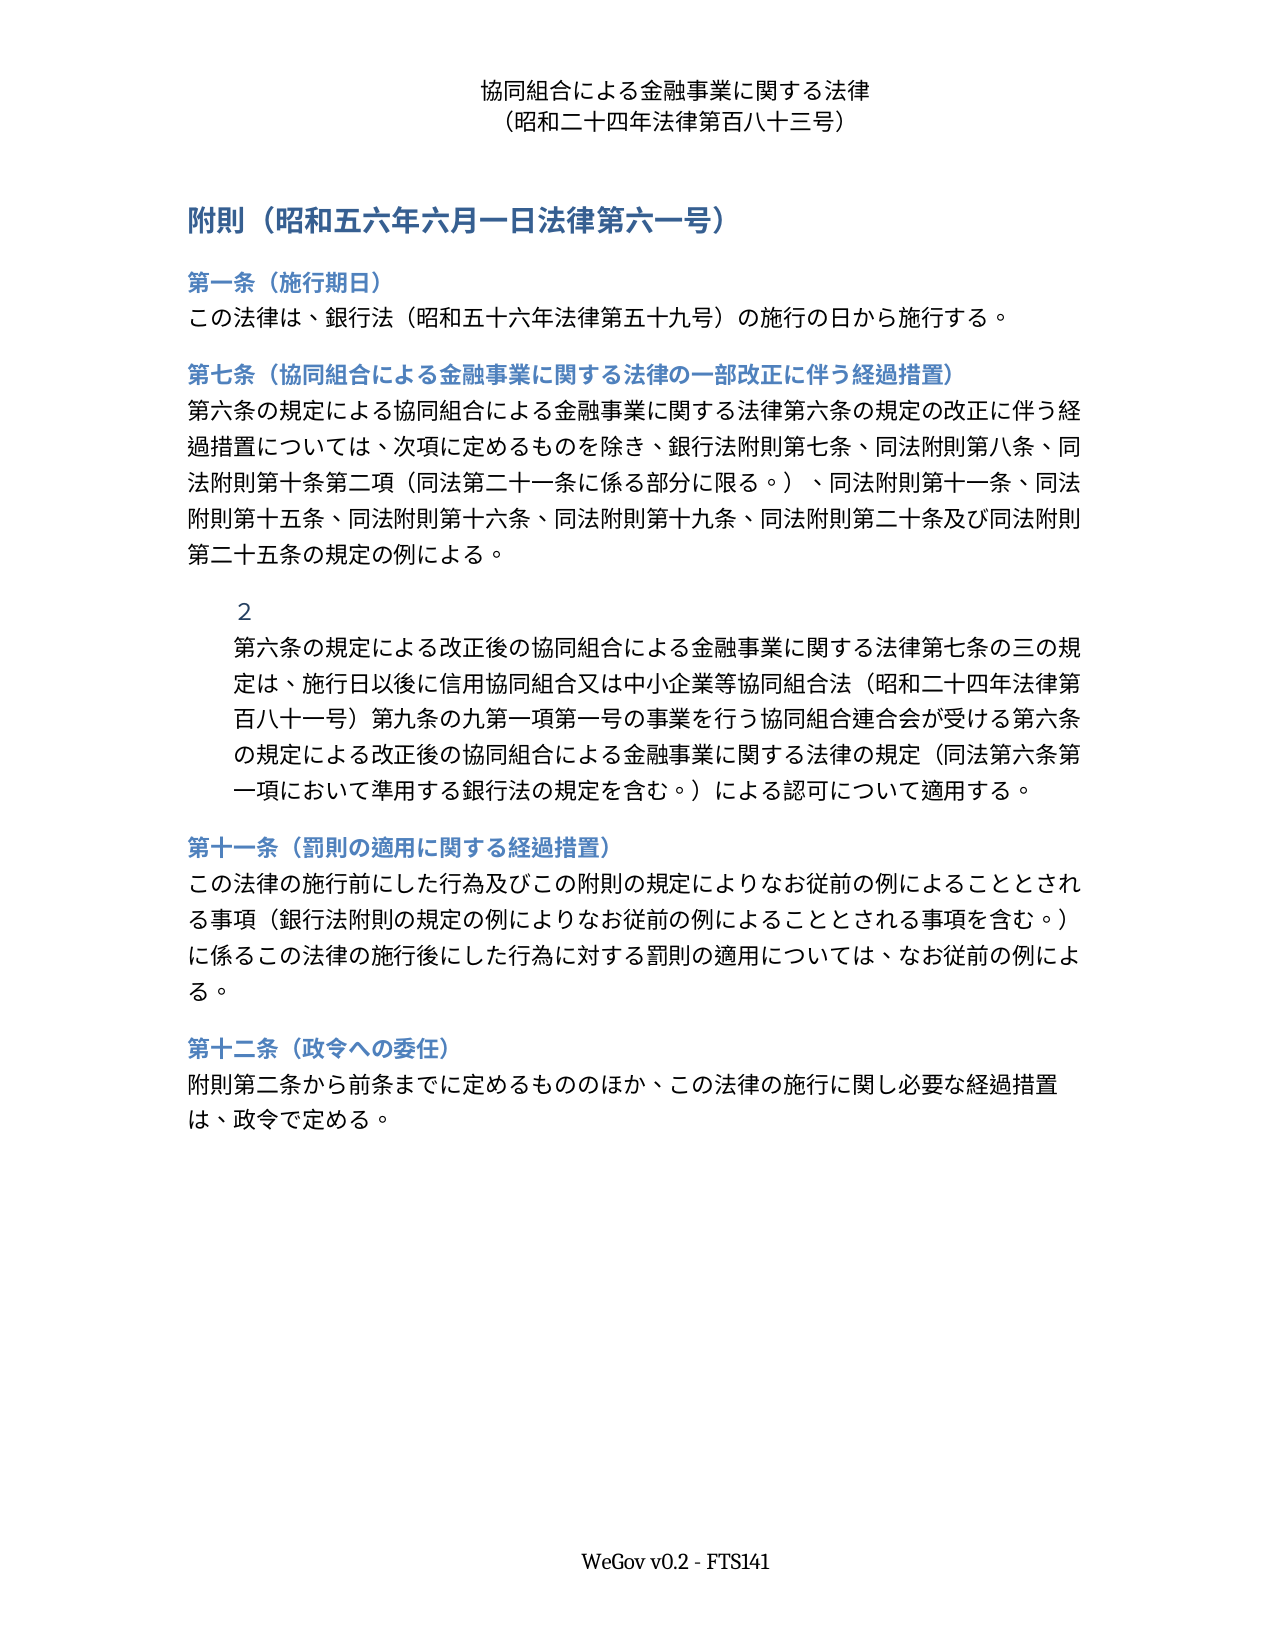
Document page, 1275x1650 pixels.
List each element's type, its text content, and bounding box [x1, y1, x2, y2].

text この法律の施行前にした行為及びこの附則の規定によりなお従前の例によることとされる事項（銀行法附則の規定の例によりなお従前の例によることとされる事項を含む。）に係るこの法律の施行後にした行為に対する罰則の適用については、なお従前の例による。 [187, 868, 1087, 1007]
subtitle 第十一条（罰則の適用に関する経過措置） [187, 832, 1087, 863]
text 第六条の規定による協同組合による金融事業に関する法律第六条の規定の改正に伴う経過措置については、次項に定めるものを除き、銀行法附則第七条、同法附則第八条、同法附則第十条第二項（同法第二十一条に係る部分に限る。）、同法附則第十一条、同法附則第十五条、同法附則第十六条、同法附則第十九条、同法附則第二十条及び同法附則第二十五条の規定の例による。 [187, 395, 1087, 570]
subtitle 第十二条（政令への委任） [187, 1033, 1087, 1064]
text この法律は、銀行法（昭和五十六年法律第五十九号）の施行の日から施行する。 [187, 302, 1087, 334]
subtitle 第一条（施行期日） [187, 266, 1087, 298]
text 附則第二条から前条までに定めるもののほか、この法律の施行に関し必要な経過措置は、政令で定める。 [187, 1068, 1087, 1136]
text 第六条の規定による改正後の協同組合による金融事業に関する法律第七条の三の規定は、施行日以後に信用協同組合又は中小企業等協同組合法（昭和二十四年法律第百八十一号）第九条の九第一項第一号の事業を行う協同組合連合会が受ける第六条の規定による改正後の協同組合による金融事業に関する法律の規定（同法第六条第一項において準用する銀行法の規定を含む。）による認可について適用する。 [233, 632, 1087, 807]
subtitle 第七条（協同組合による金融事業に関する法律の一部改正に伴う経過措置） [187, 359, 1087, 390]
subtitle 附則（昭和五六年六月一日法律第六一号） [187, 200, 1087, 240]
subtitle ２ [233, 596, 1087, 627]
